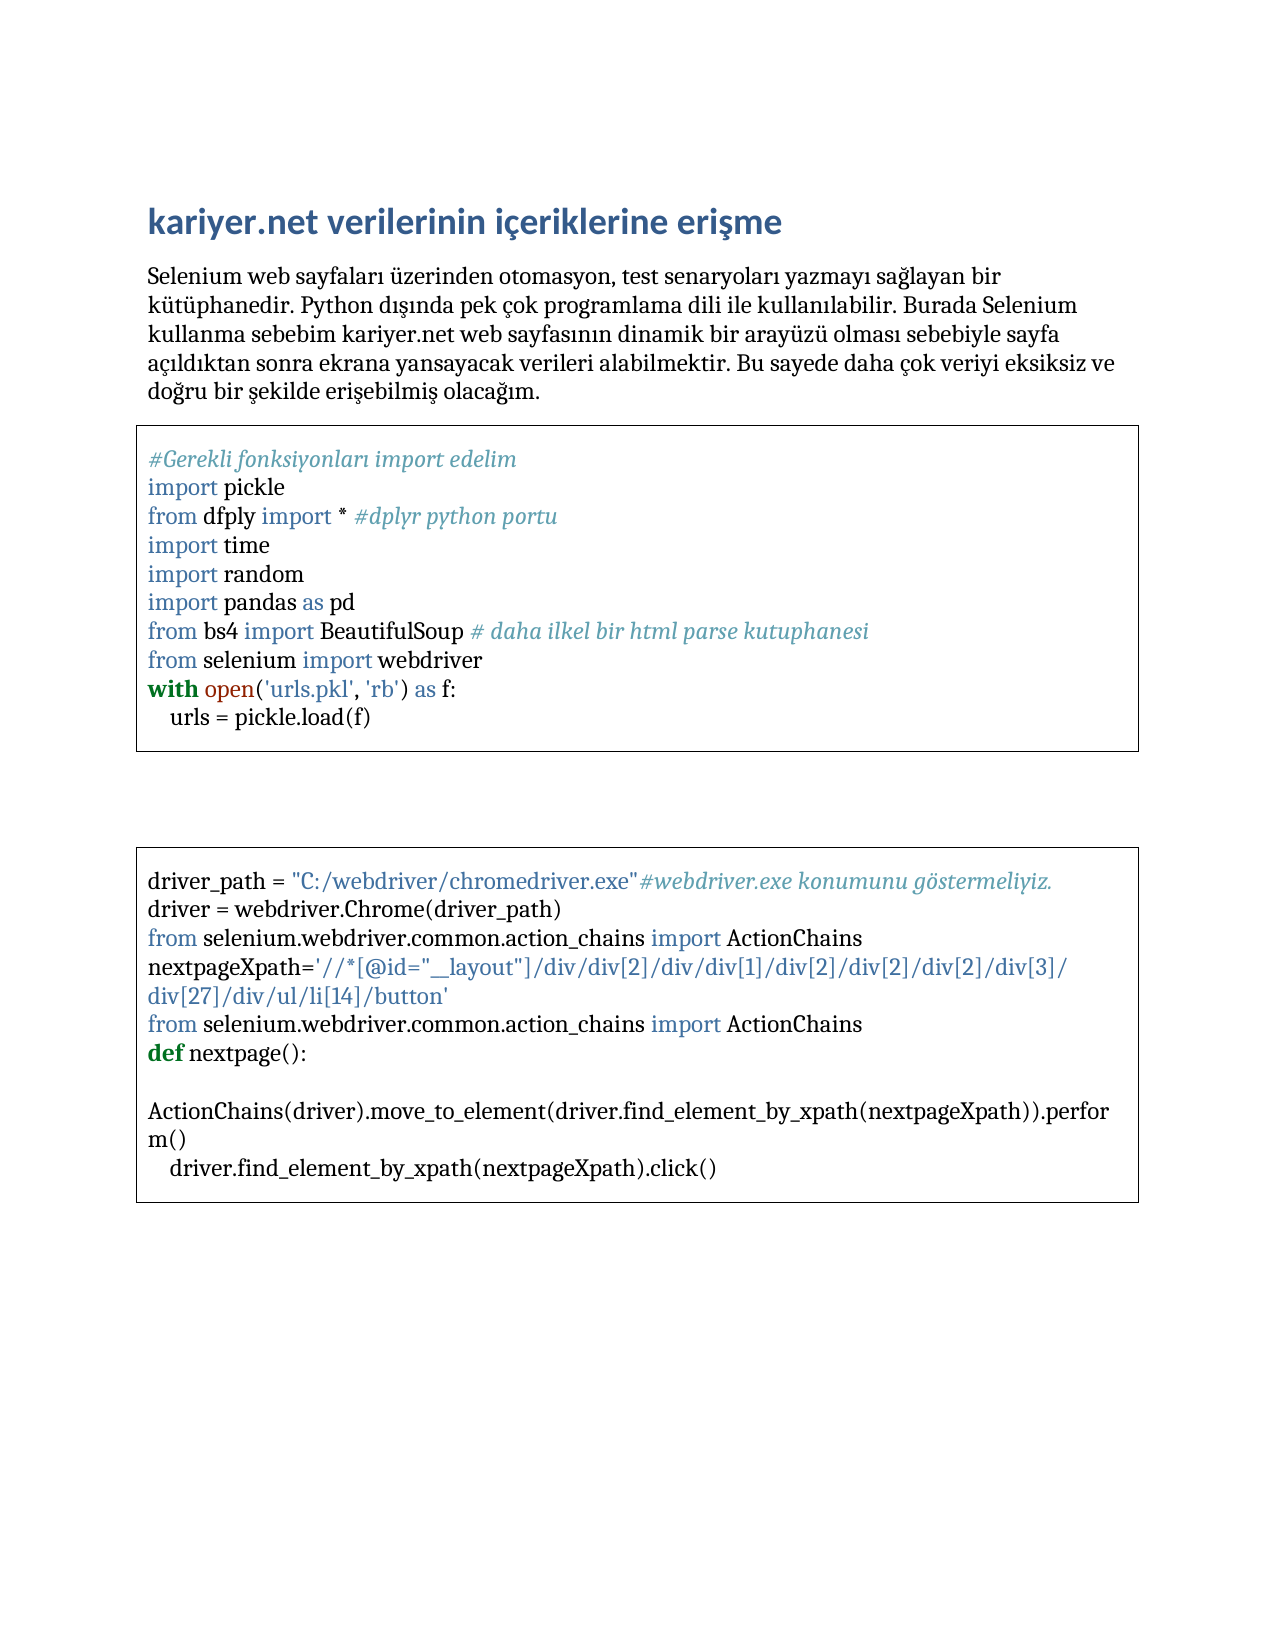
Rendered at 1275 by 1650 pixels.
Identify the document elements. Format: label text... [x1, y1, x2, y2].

table_header driver_path = "C:/webdriver/chromedriver.exe"#webdriver.exe konumunu göstermeliyiz. driver = webdriver.Chrome(driver_path) from selenium.webdriver.common.action_chains import ActionChains nextpageXpath='//*[@id="__layout"]/div/div[2]/div/div[1]/div[2]/div[2]/div[2]/div[3]/div[27]/div/ul/li[14]/button' from selenium.webdriver.common.action_chains import ActionChains def nextpage(): ActionChains(driver).move_to_element(driver.find_element_by_xpath(nextpageXpath)).perform() driver.find_element_by_xpath(nextpageXpath).click() [137, 848, 1138, 1202]
table_header #Gerekli fonksiyonları import edelim import pickle from dfply import * #dplyr python portu import time import random import pandas as pd from bs4 import BeautifulSoup # daha ilkel bir html parse kutuphanesi from selenium import webdriver with open('urls.pkl', 'rb') as f: urls = pickle.load(f) [137, 426, 1138, 751]
text Selenium web sayfaları üzerinden otomasyon, test senaryoları yazmayı sağlayan bir kütüphanedir. Python dışında pek çok programlama dili ile kullanılabilir. Burada Selenium kullanma sebebim kariyer.net web sayfasının dinamik bir arayüzü olması sebebiyle sayfa açıldıktan sonra ekrana yansayacak verileri alabilmektir. Bu sayede daha çok veriyi eksiksiz ve doğru bir şekilde erişebilmiş olacağım. [148, 262, 1127, 406]
subtitle kariyer.net verilerinin içeriklerine erişme [148, 198, 1127, 243]
